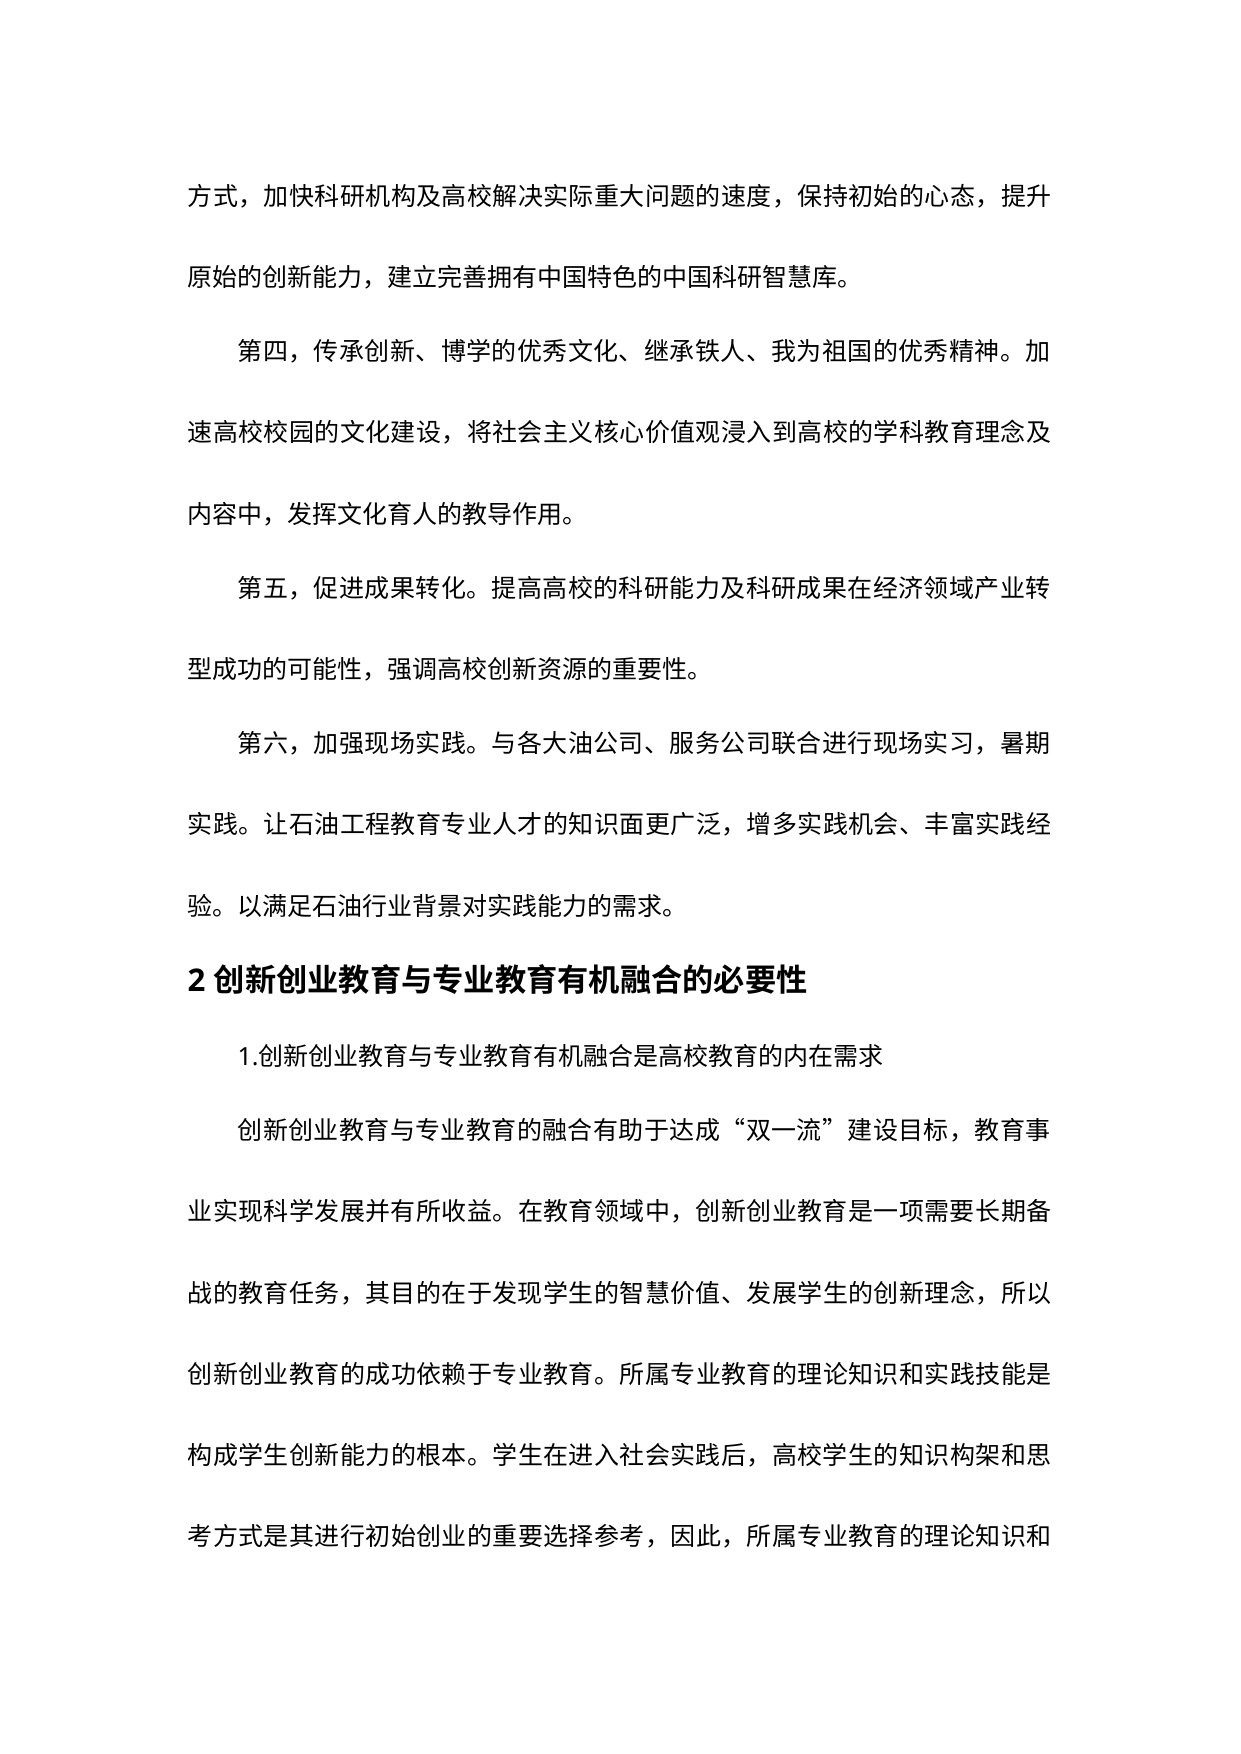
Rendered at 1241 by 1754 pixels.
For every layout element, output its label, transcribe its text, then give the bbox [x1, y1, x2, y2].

text 1.创新创业教育与专业教育有机融合是高校教育的内在需求 [187, 1022, 1053, 1087]
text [187, 162, 1053, 308]
subtitle 2 创新创业教育与专业教育有机融合的必要性 [187, 946, 1053, 1011]
text 第五，促进成果转化。提高高校的科研能力及科研成果在经济领域产业转型成功的可能性，强调高校创新资源的重要性。 [187, 554, 1053, 700]
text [187, 1096, 1053, 1567]
text 第六，加强现场实践。与各大油公司、服务公司联合进行现场实习，暑期实践。让石油工程教育专业人才的知识面更广泛，增多实践机会、丰富实践经验。以满足石油行业背景对实践能力的需求。 [187, 709, 1053, 937]
text 第四，传承创新、博学的优秀文化、继承铁人、我为祖国的优秀精神。加速高校校园的文化建设，将社会主义核心价值观浸入到高校的学科教育理念及内容中，发挥文化育人的教导作用。 [187, 317, 1053, 545]
